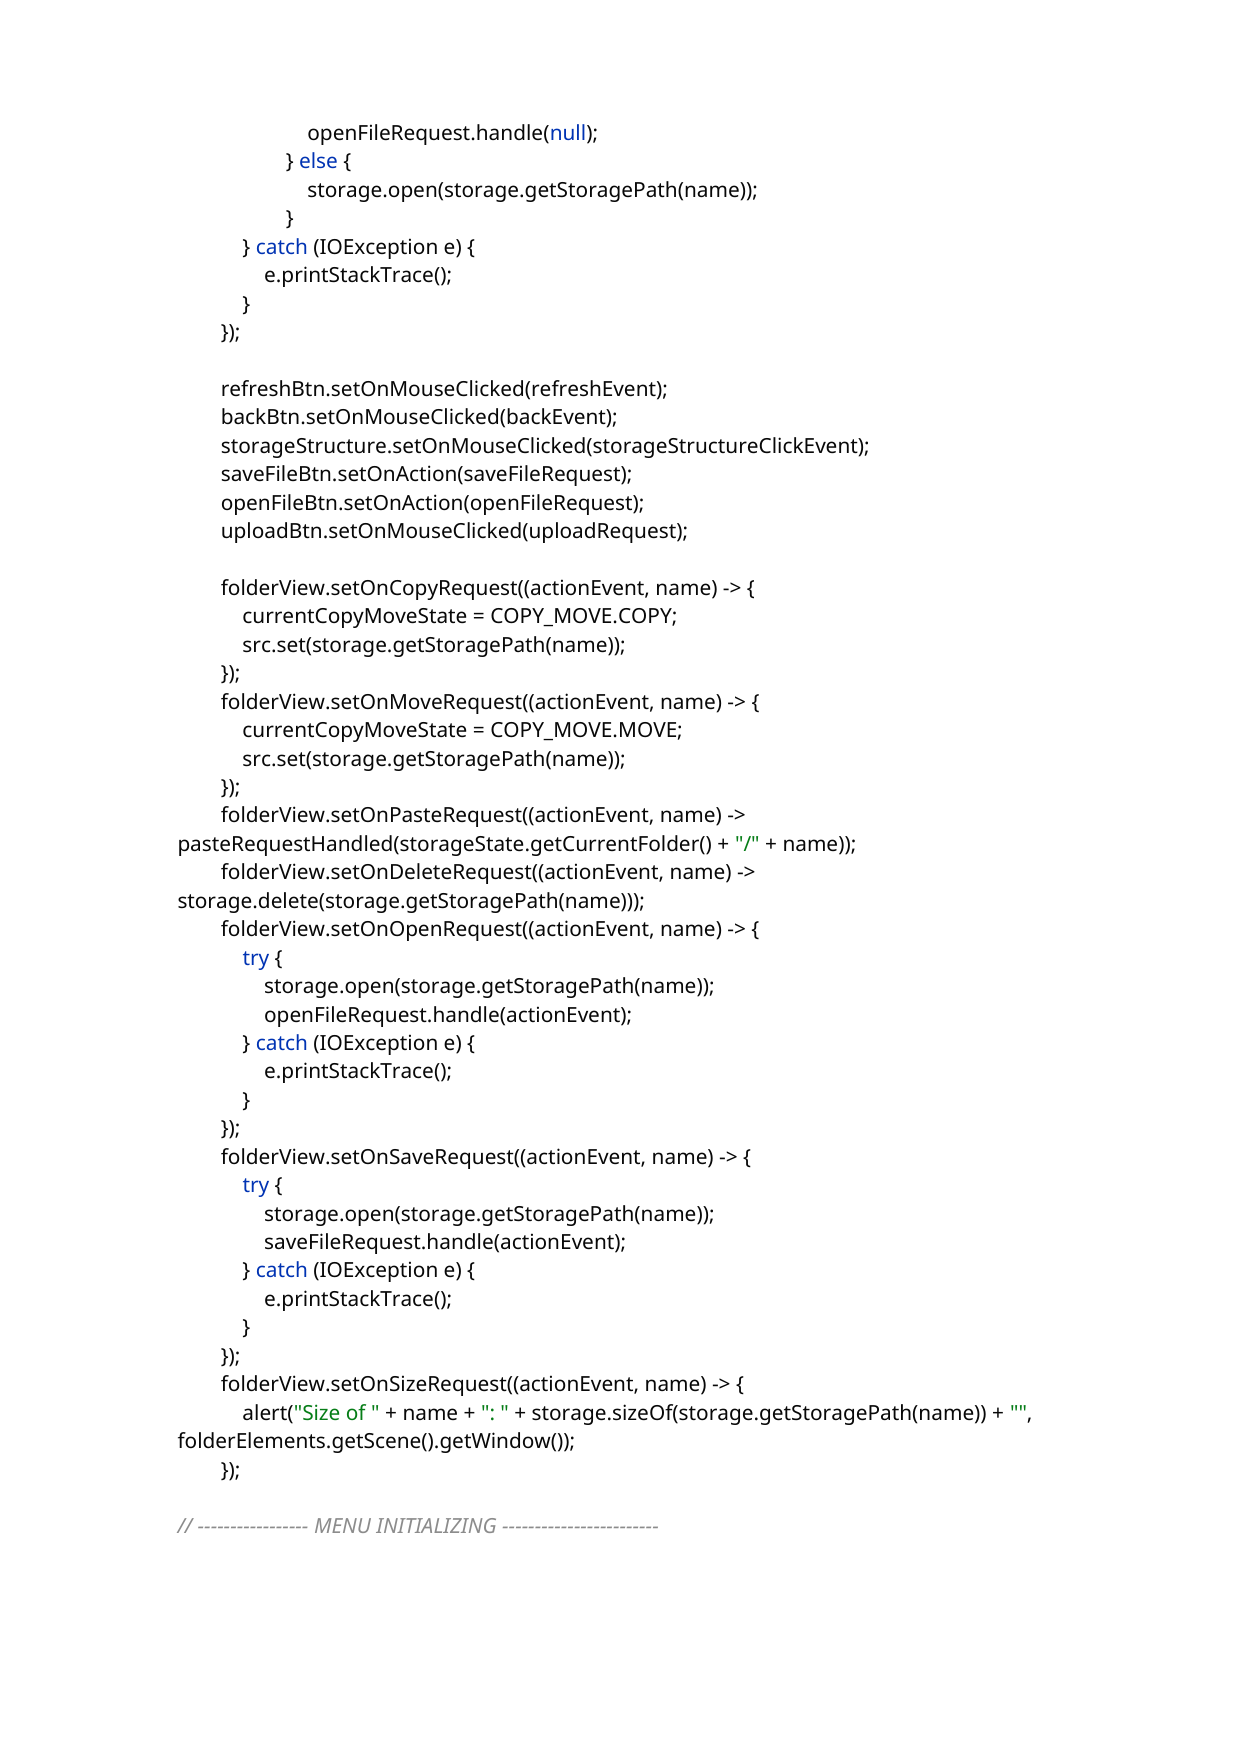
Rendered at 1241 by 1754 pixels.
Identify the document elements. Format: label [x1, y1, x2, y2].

text [177, 118, 1152, 1568]
